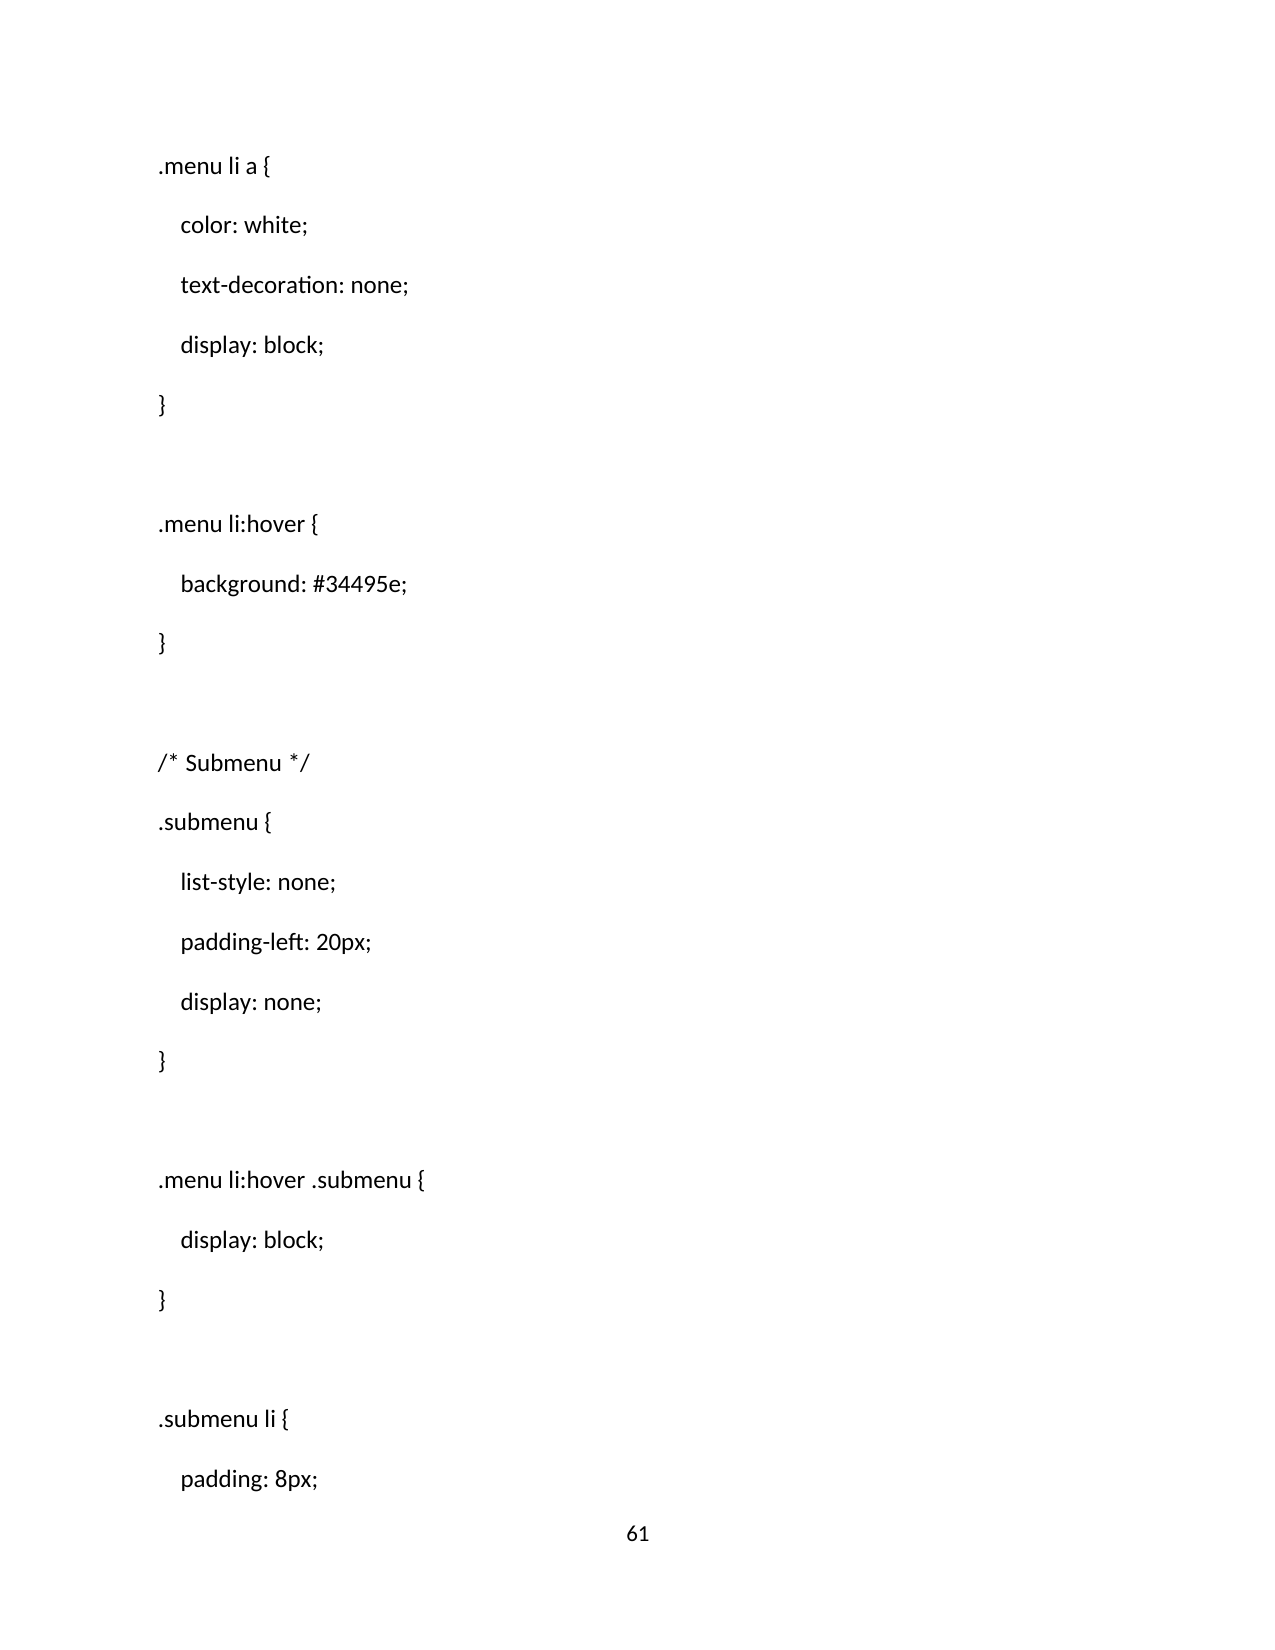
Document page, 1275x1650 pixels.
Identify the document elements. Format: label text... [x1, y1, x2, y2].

text } [112, 389, 1125, 419]
text /* Submenu */ [112, 747, 1125, 777]
text list-style: none; [112, 866, 1125, 897]
text color: white; [112, 210, 1125, 240]
text .submenu { [112, 807, 1125, 837]
text background: #34495e; [112, 568, 1125, 598]
text padding-left: 20px; [112, 926, 1125, 956]
text } [112, 1284, 1125, 1314]
text display: block; [112, 329, 1125, 359]
text text-decoration: none; [112, 269, 1125, 300]
text .submenu li { [112, 1403, 1125, 1434]
text padding: 8px; [112, 1463, 1125, 1494]
text .menu li:hover .submenu { [112, 1165, 1125, 1195]
text .menu li a { [112, 150, 1125, 181]
text } [112, 627, 1125, 658]
text display: block; [112, 1224, 1125, 1255]
text display: none; [112, 986, 1125, 1016]
text } [112, 1045, 1125, 1076]
text .menu li:hover { [112, 508, 1125, 539]
